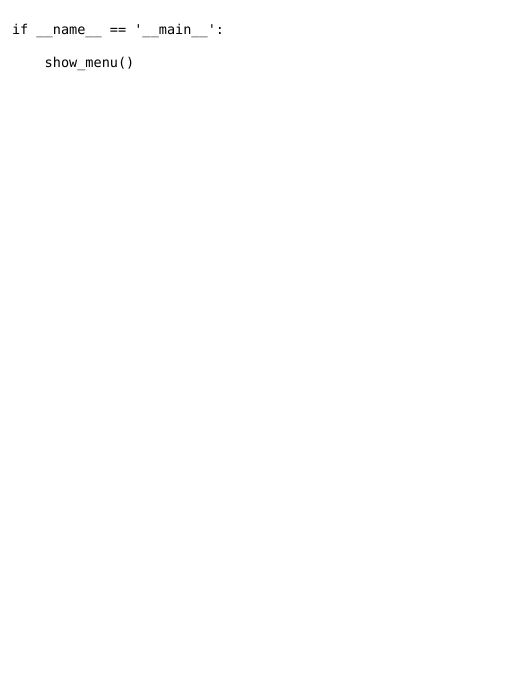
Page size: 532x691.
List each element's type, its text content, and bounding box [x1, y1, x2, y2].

list if __name__ == '__main__': [12, 13, 520, 46]
list show_menu() [12, 46, 520, 79]
